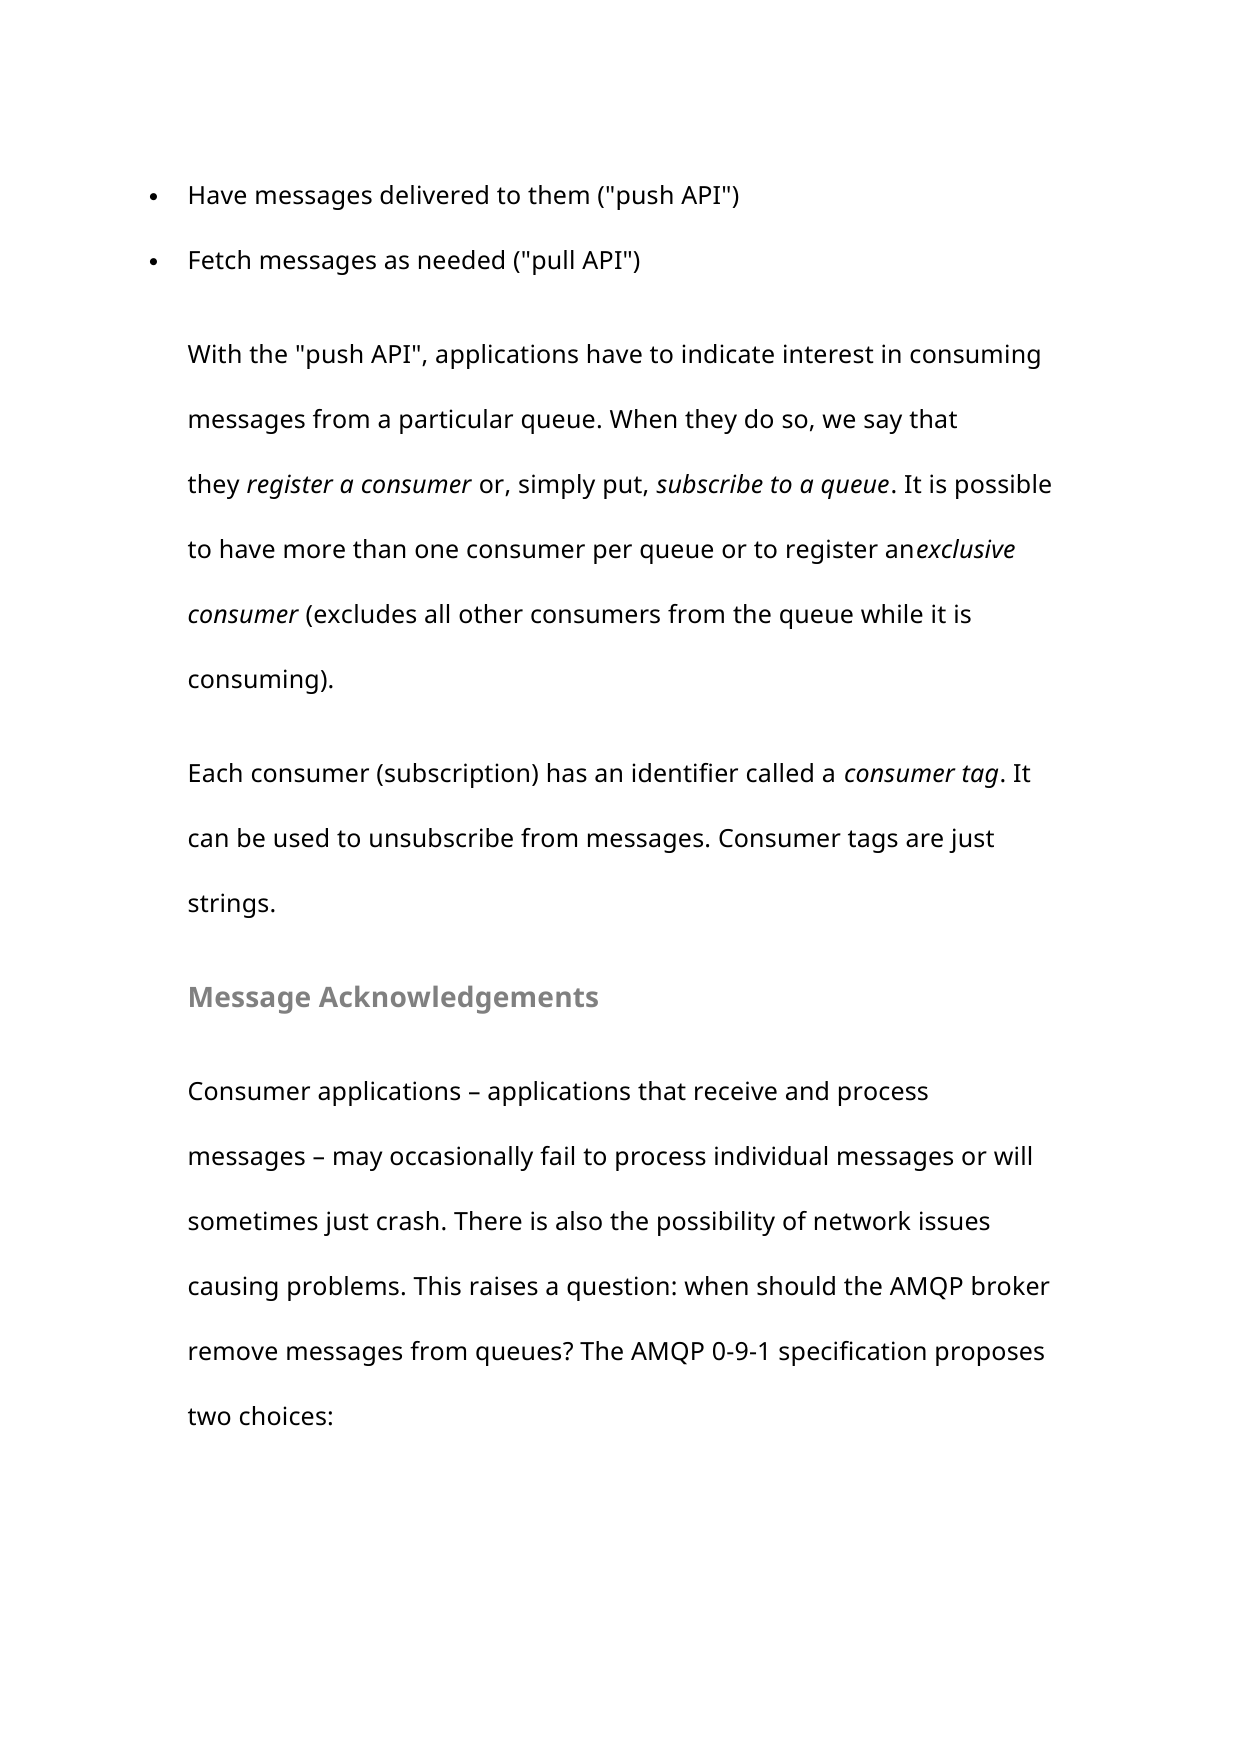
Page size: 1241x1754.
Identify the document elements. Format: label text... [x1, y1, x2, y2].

text With the "push API", applications have to indicate interest in consuming messages from a particular queue. When they do so, we say that they register a consumer or, simply put, subscribe to a queue. It is possible to have more than one consumer per queue or to register anexclusive consumer (excludes all other consumers from the queue while it is consuming). [187, 321, 1053, 711]
list Have messages delivered to them ("push API") [150, 162, 1053, 227]
list Fetch messages as needed ("pull API") [150, 227, 1053, 292]
text Consumer applications – applications that receive and process messages – may occasionally fail to process individual messages or will sometimes just crash. There is also the possibility of network issues causing problems. This raises a question: when should the AMQP broker remove messages from queues? The AMQP 0-9-1 specification proposes two choices: [187, 1059, 1053, 1449]
text Message Acknowledgements [187, 964, 1053, 1029]
text Each consumer (subscription) has an identifier called a consumer tag. It can be used to unsubscribe from messages. Consumer tags are just strings. [187, 740, 1053, 935]
